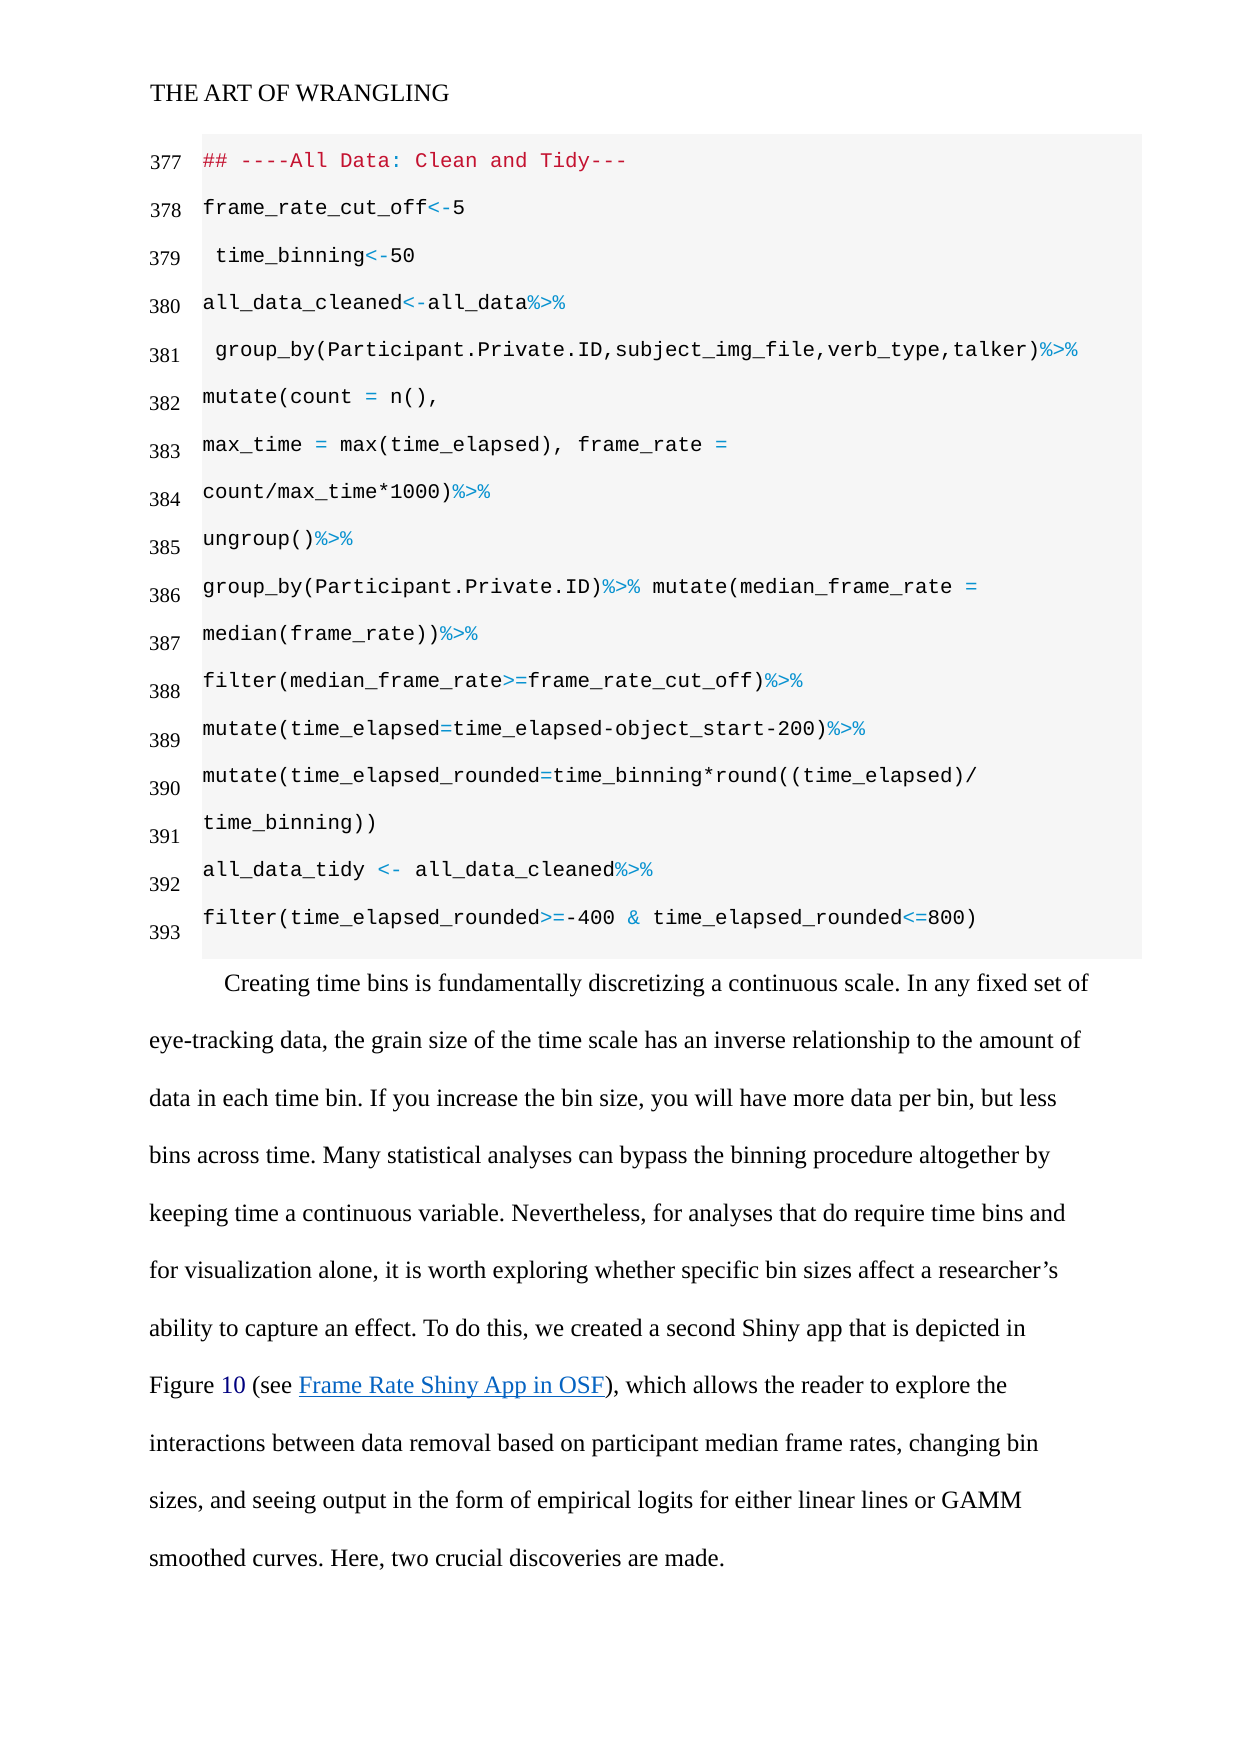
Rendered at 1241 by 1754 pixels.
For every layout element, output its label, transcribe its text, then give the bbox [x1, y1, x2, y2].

text 388 [149, 679, 202, 703]
text 378 [150, 198, 202, 222]
table_header ## ----All Data: Clean and Tidy--- frame_rate_cut_off<-5 time_binning<-50 all_data_cleaned<-all_data%>% group_by(Participant.Private.ID,subject_img_file,verb_type,talker)%>% mutate(count = n(), max_time = max(time_elapsed), frame_rate = count/max_time*1000)%>% ungroup()%>% group_by(Participant.Private.ID)%>% mutate(median_frame_rate = median(frame_rate))%>% filter(median_frame_rate>=frame_rate_cut_off)%>% mutate(time_elapsed=time_elapsed-object_start-200)%>% mutate(time_elapsed_rounded=time_binning*round((time_elapsed)/ time_binning)) all_data_tidy <- all_data_cleaned%>% filter(time_elapsed_rounded>=-400 & time_elapsed_rounded<=800) [202, 134, 1142, 959]
text 383 [149, 439, 202, 463]
text 387 [149, 631, 202, 655]
text 384 [149, 487, 202, 511]
text 390 [149, 776, 202, 800]
text 386 [149, 583, 202, 607]
text 393 [149, 920, 202, 944]
text 380 [149, 294, 202, 318]
text Creating time bins is fundamentally discretizing a continuous scale. In any fixed set of eye-tracking data, the grain size of the time scale has an inverse relationship to the amount of data in each time bin. If you increase the bin size, you will have more data per bin, but less bins across time. Many statistical analyses can bypass the binning procedure altogether by keeping time a continuous variable. Nevertheless, for analyses that do require time bins and for visualization alone, it is worth exploring whether specific bin sizes affect a researcher’s ability to capture an effect. To do this, we created a second Shiny app that is depicted in Figure 10 (see Frame Rate Shiny App in OSF), which allows the reader to explore the interactions between data removal based on participant median frame rates, changing bin sizes, and seeing output in the form of empirical logits for either linear lines or GAMM smoothed curves. Here, two crucial discoveries are made. [149, 968, 1095, 1572]
text 389 [149, 727, 202, 752]
text 379 [149, 246, 202, 270]
text 391 [149, 824, 202, 848]
text 392 [149, 872, 202, 896]
text 377 [150, 150, 202, 174]
text 381 [149, 342, 202, 367]
text 385 [149, 535, 202, 559]
text 382 [149, 391, 202, 415]
